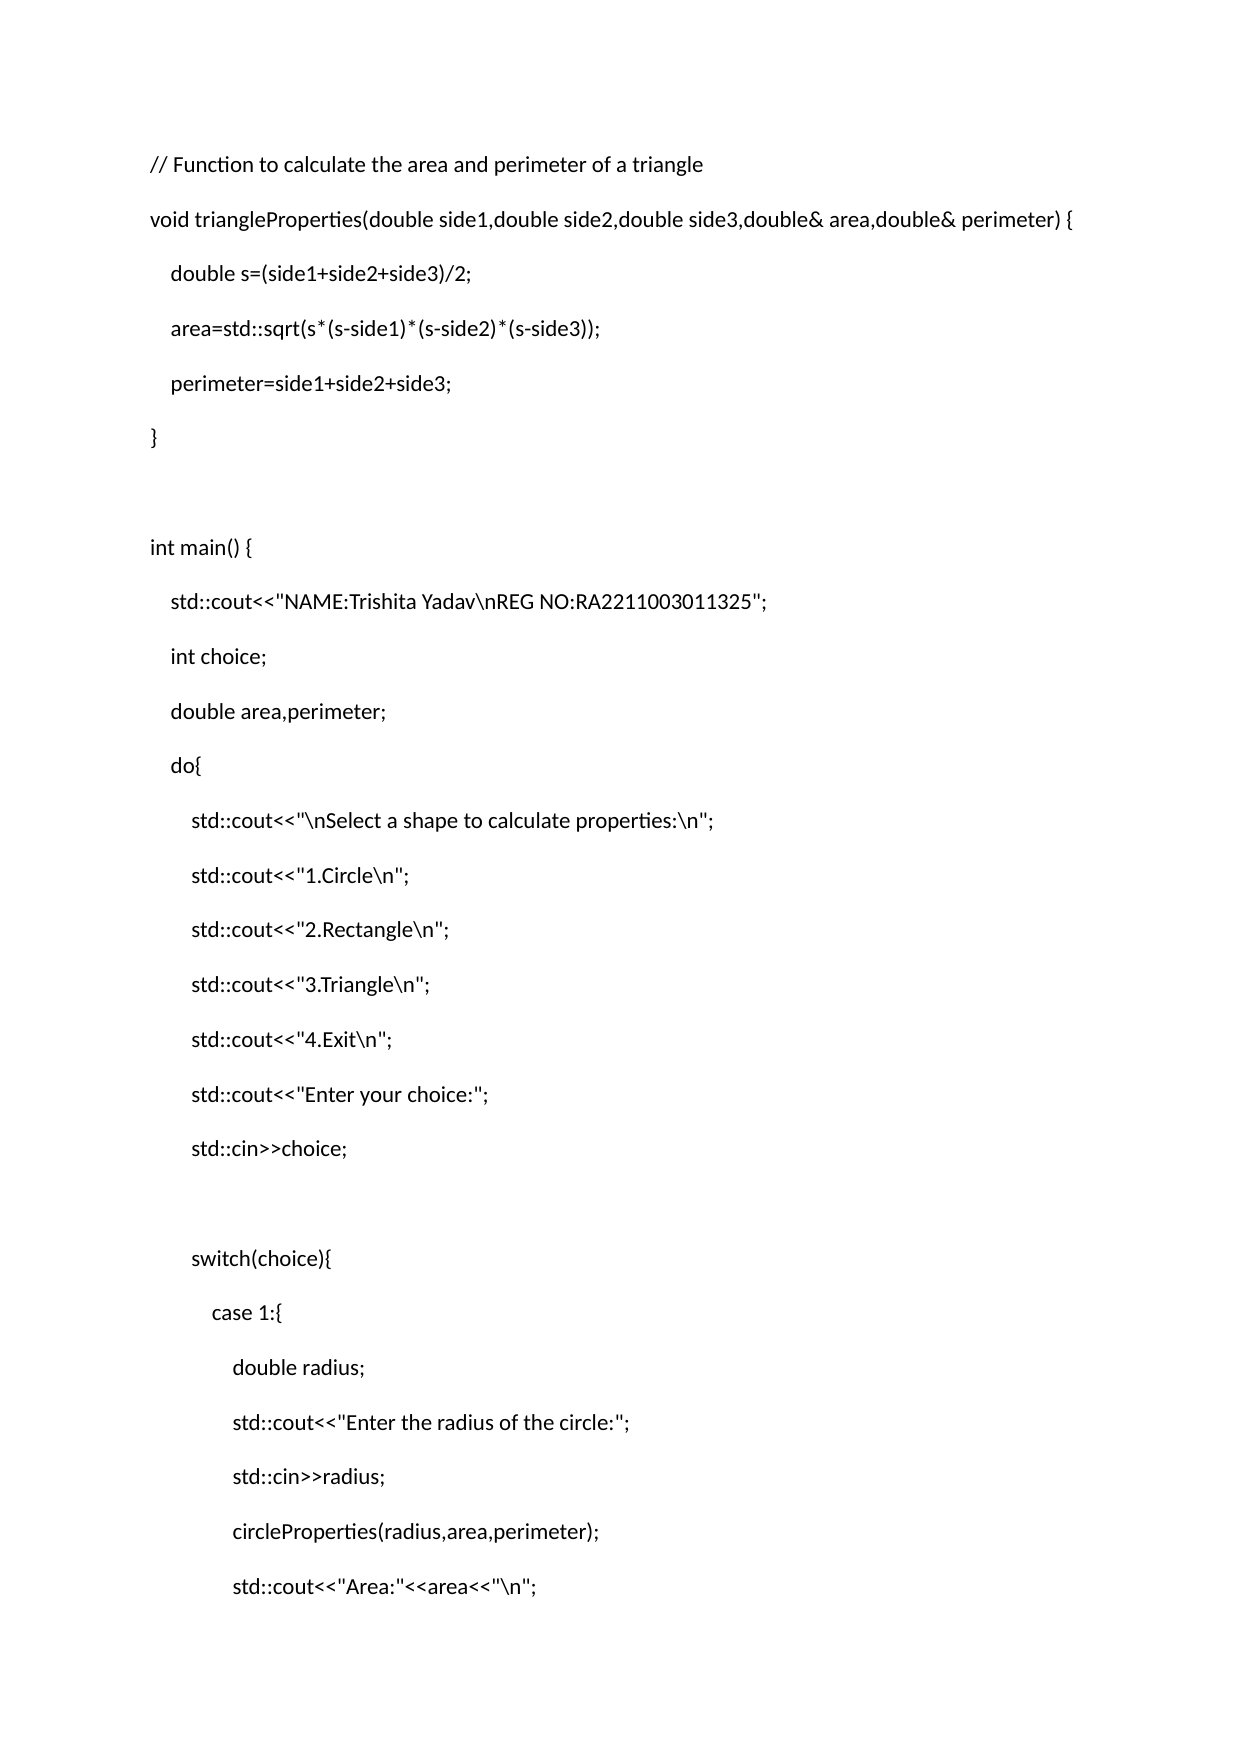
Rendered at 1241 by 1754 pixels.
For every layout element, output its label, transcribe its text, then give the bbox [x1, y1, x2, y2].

text std::cout<<"Enter the radius of the circle:"; [150, 1408, 1090, 1436]
text switch(choice){ [150, 1244, 1090, 1272]
text std::cout<<"Area:"<<area<<"\n"; [150, 1572, 1090, 1600]
text perimeter=side1+side2+side3; [150, 369, 1090, 397]
text } [150, 423, 1090, 451]
text std::cin>>choice; [150, 1134, 1090, 1162]
text area=std::sqrt(s*(s-side1)*(s-side2)*(s-side3)); [150, 314, 1090, 342]
text do{ [150, 752, 1090, 779]
text double area,perimeter; [150, 697, 1090, 725]
text std::cout<<"3.Triangle\n"; [150, 970, 1090, 998]
text int choice; [150, 642, 1090, 670]
text std::cout<<"2.Rectangle\n"; [150, 916, 1090, 944]
text double s=(side1+side2+side3)/2; [150, 259, 1090, 287]
text void triangleProperties(double side1,double side2,double side3,double& area,double& perimeter) { [150, 205, 1090, 233]
text int main() { [150, 533, 1090, 561]
text std::cout<<"\nSelect a shape to calculate properties:\n"; [150, 806, 1090, 834]
text std::cout<<"4.Exit\n"; [150, 1025, 1090, 1053]
text circleProperties(radius,area,perimeter); [150, 1517, 1090, 1545]
text double radius; [150, 1353, 1090, 1381]
text std::cin>>radius; [150, 1462, 1090, 1491]
text std::cout<<"Enter your choice:"; [150, 1080, 1090, 1108]
text std::cout<<"NAME:Trishita Yadav\nREG NO:RA2211003011325"; [150, 587, 1090, 616]
text std::cout<<"1.Circle\n"; [150, 861, 1090, 889]
text // Function to calculate the area and perimeter of a triangle [150, 150, 1090, 178]
text case 1:{ [150, 1298, 1090, 1326]
